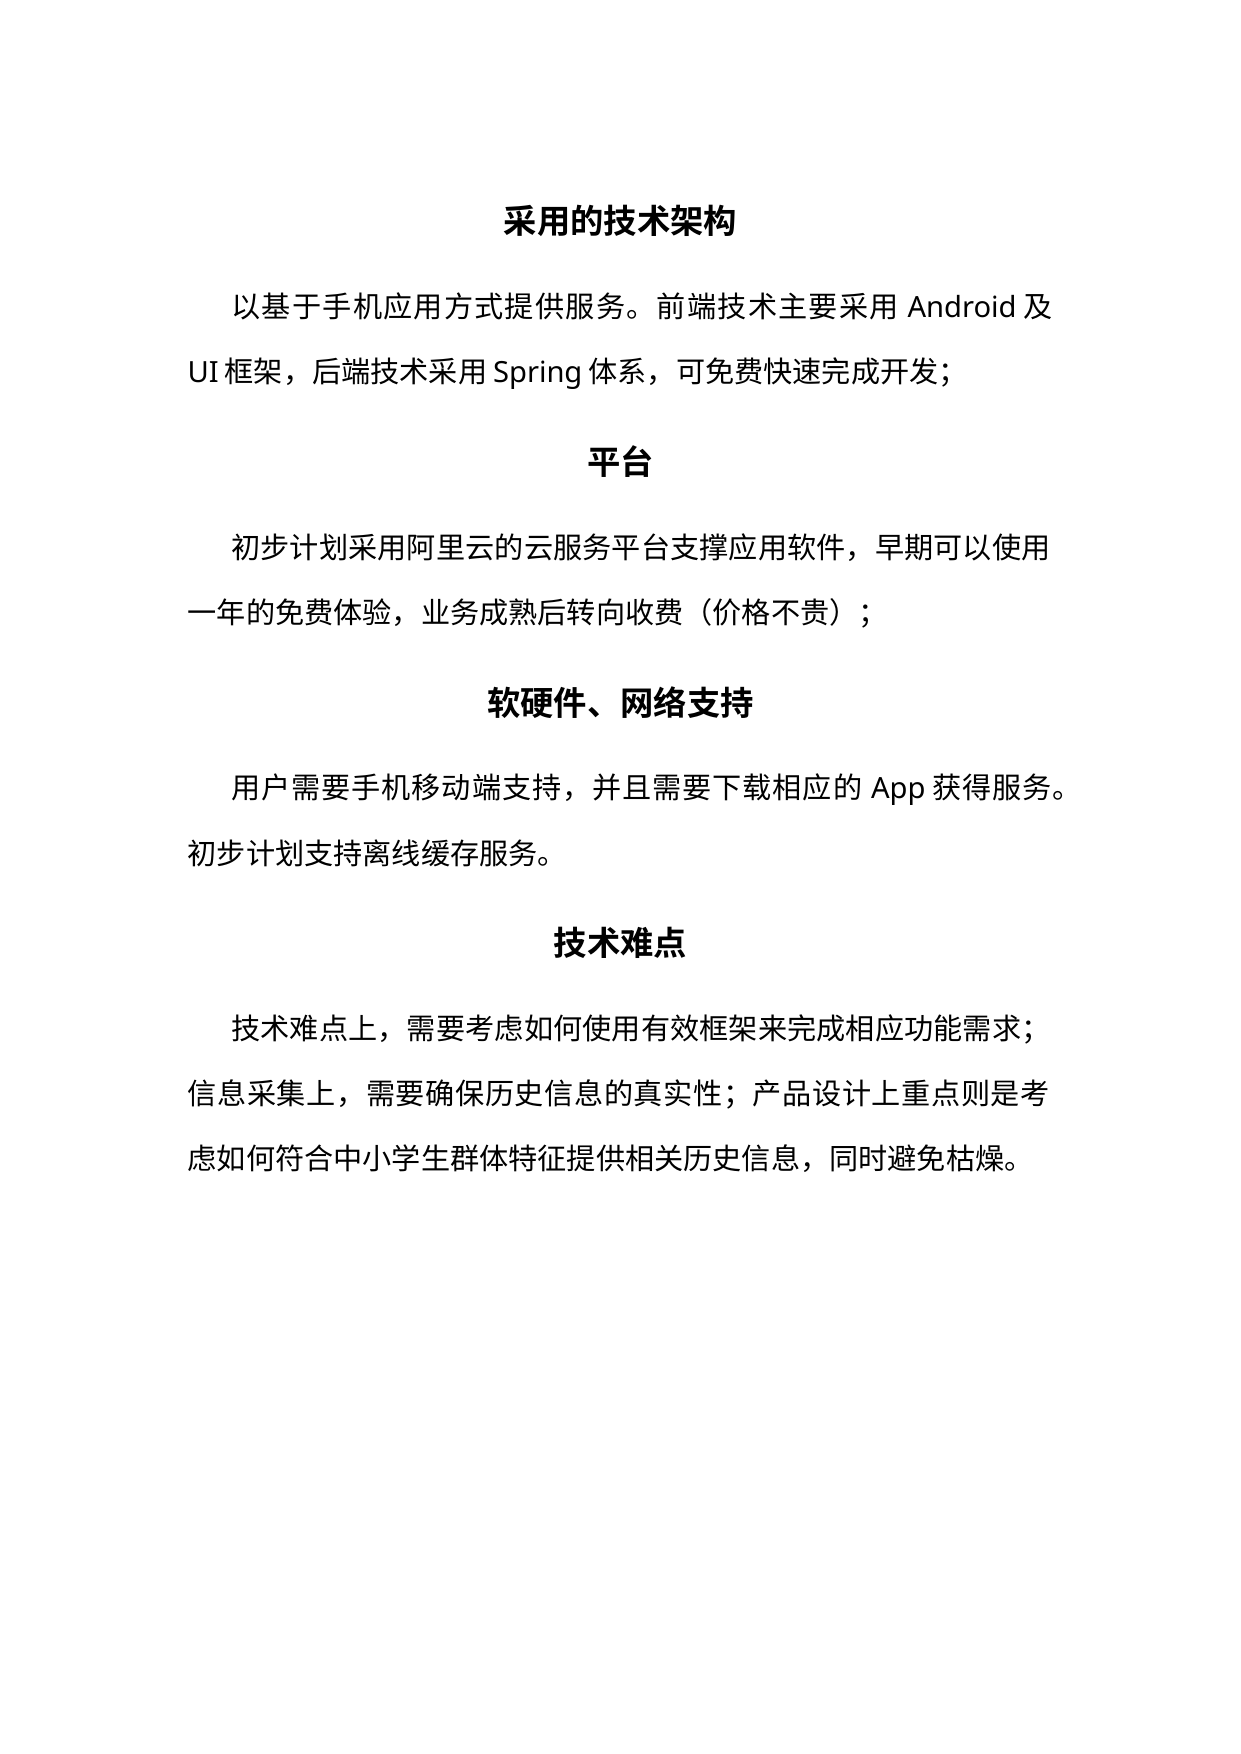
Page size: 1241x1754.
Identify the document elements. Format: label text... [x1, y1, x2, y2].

text 技术难点上，需要考虑如何使用有效框架来完成相应功能需求；信息采集上，需要确保历史信息的真实性；产品设计上重点则是考虑如何符合中小学生群体特征提供相关历史信息，同时避免枯燥。 [187, 994, 1053, 1189]
text 用户需要手机移动端支持，并且需要下载相应的App获得服务。初步计划支持离线缓存服务。 [187, 754, 1053, 884]
text 以基于手机应用方式提供服务。前端技术主要采用Android及UI框架，后端技术采用Spring体系，可免费快速完成开发； [187, 273, 1053, 403]
subtitle 技术难点 [187, 909, 1053, 974]
subtitle 采用的技术架构 [187, 187, 1053, 252]
subtitle 平台 [187, 428, 1053, 493]
text 初步计划采用阿里云的云服务平台支撑应用软件，早期可以使用一年的免费体验，业务成熟后转向收费（价格不贵）； [187, 513, 1053, 643]
subtitle 软硬件、网络支持 [187, 668, 1053, 733]
